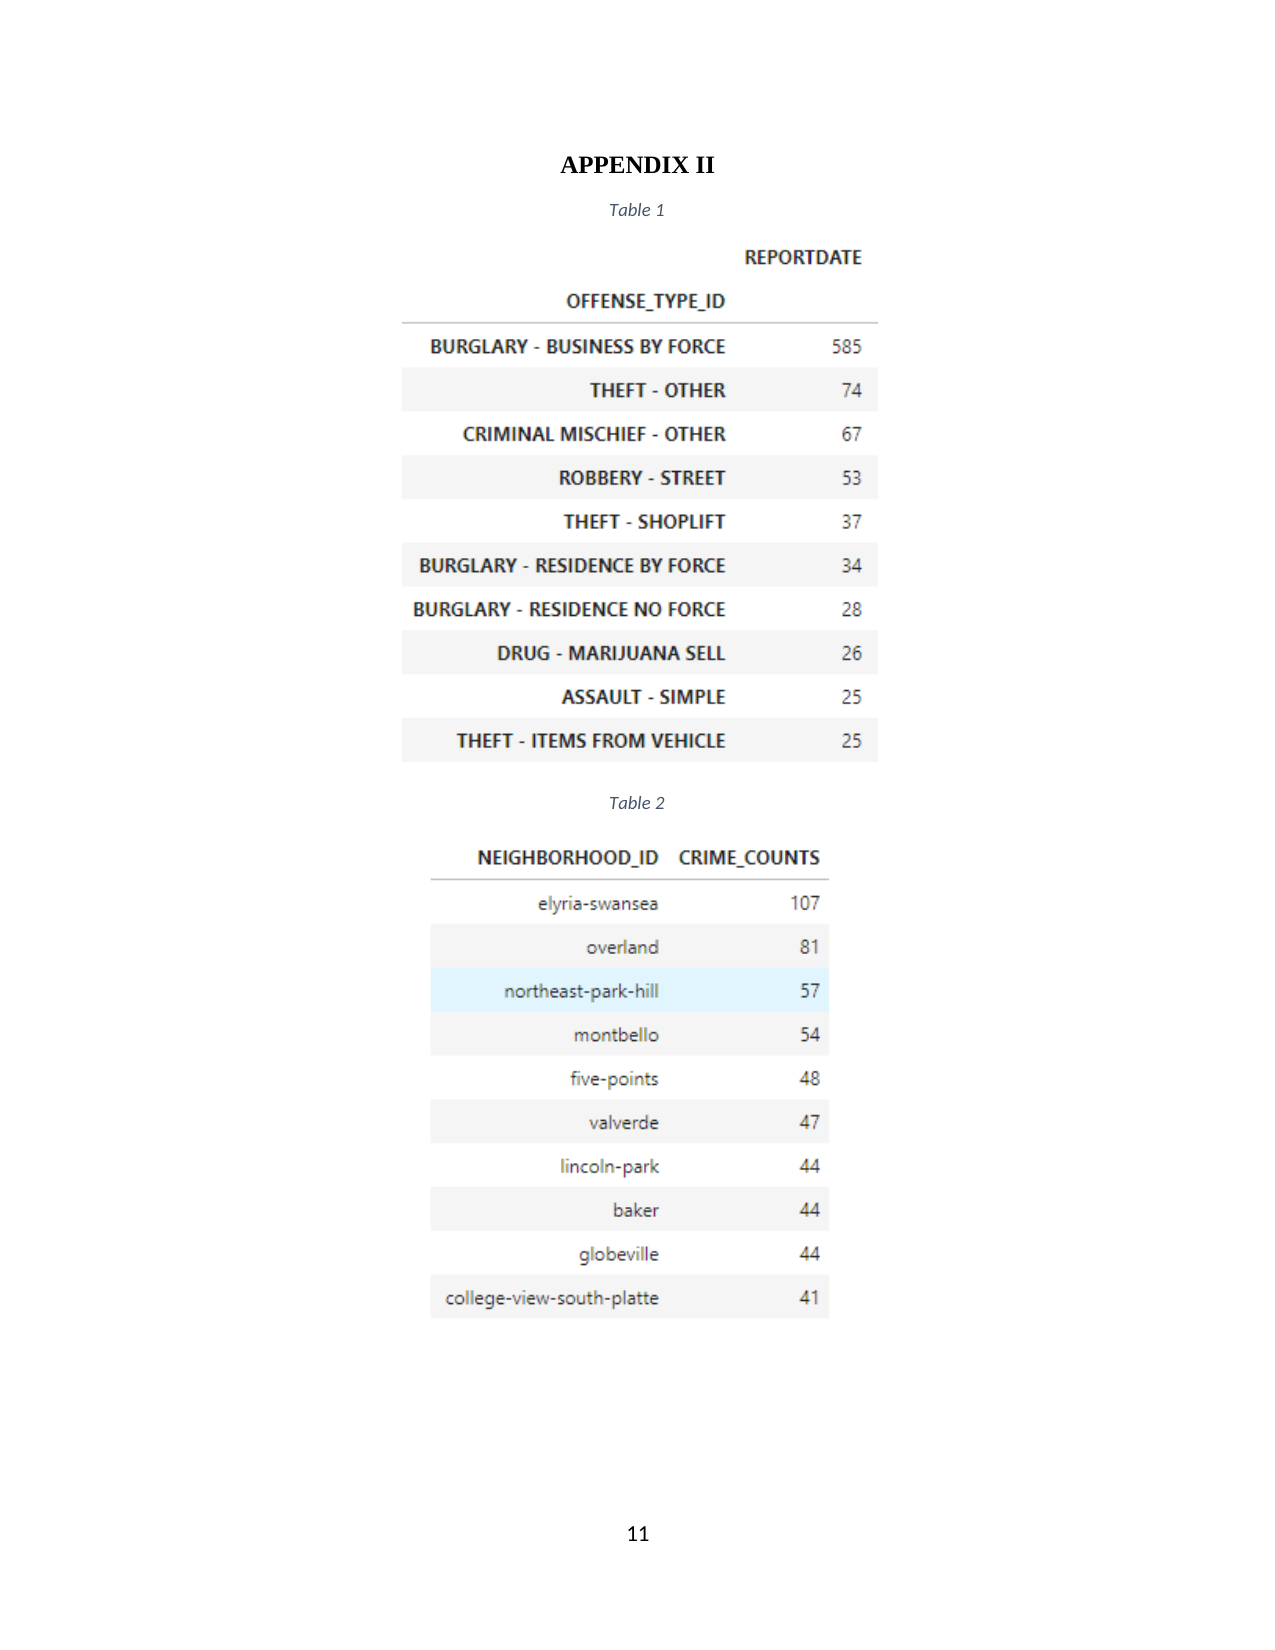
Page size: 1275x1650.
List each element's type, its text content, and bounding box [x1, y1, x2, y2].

picture [430, 835, 845, 1325]
picture [396, 241, 879, 773]
text Table 2 [150, 792, 1125, 814]
text APPENDIX II [150, 150, 1125, 179]
text Table 1 [150, 198, 1125, 221]
